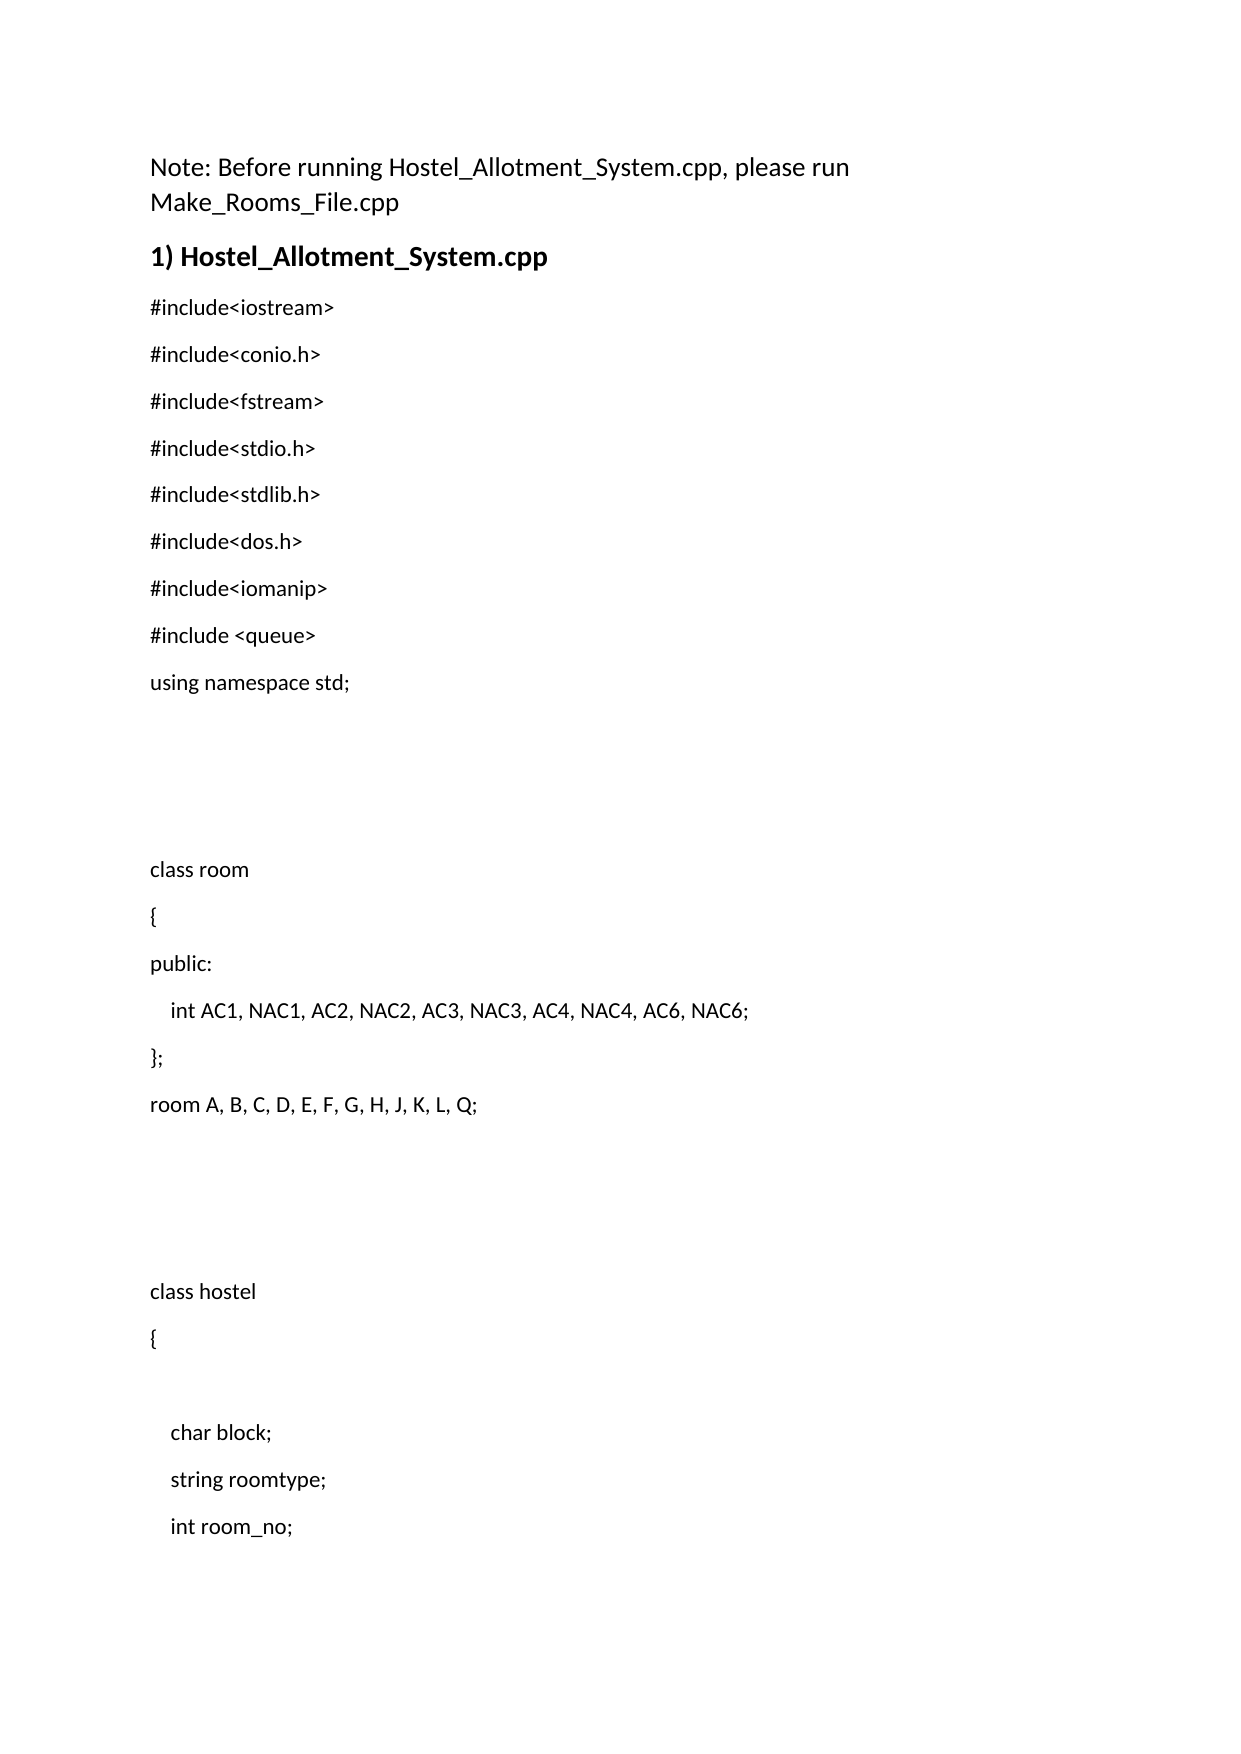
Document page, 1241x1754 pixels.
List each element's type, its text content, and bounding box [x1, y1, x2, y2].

text int room_no; [150, 1512, 1090, 1540]
text #include <queue> [150, 621, 1090, 649]
text { [150, 902, 1090, 930]
text Note: Before running Hostel_Allotment_System.cpp, please run Make_Rooms_File.cpp [150, 150, 1090, 219]
text #include<conio.h> [150, 340, 1090, 368]
text #include<fstream> [150, 387, 1090, 415]
text char block; [150, 1418, 1090, 1446]
text public: [150, 949, 1090, 977]
text }; [150, 1043, 1090, 1071]
text room A, B, C, D, E, F, G, H, J, K, L, Q; [150, 1090, 1090, 1118]
text class room [150, 856, 1090, 883]
text class hostel [150, 1277, 1090, 1305]
text int AC1, NAC1, AC2, NAC2, AC3, NAC3, AC4, NAC4, AC6, NAC6; [150, 996, 1090, 1024]
text #include<iostream> [150, 293, 1090, 321]
text #include<stdio.h> [150, 434, 1090, 462]
text #include<iomanip> [150, 574, 1090, 602]
text #include<stdlib.h> [150, 481, 1090, 508]
text { [150, 1324, 1090, 1352]
text using namespace std; [150, 668, 1090, 696]
text #include<dos.h> [150, 527, 1090, 555]
text 1) Hostel_Allotment_System.cpp [150, 238, 1090, 273]
text string roomtype; [150, 1465, 1090, 1493]
